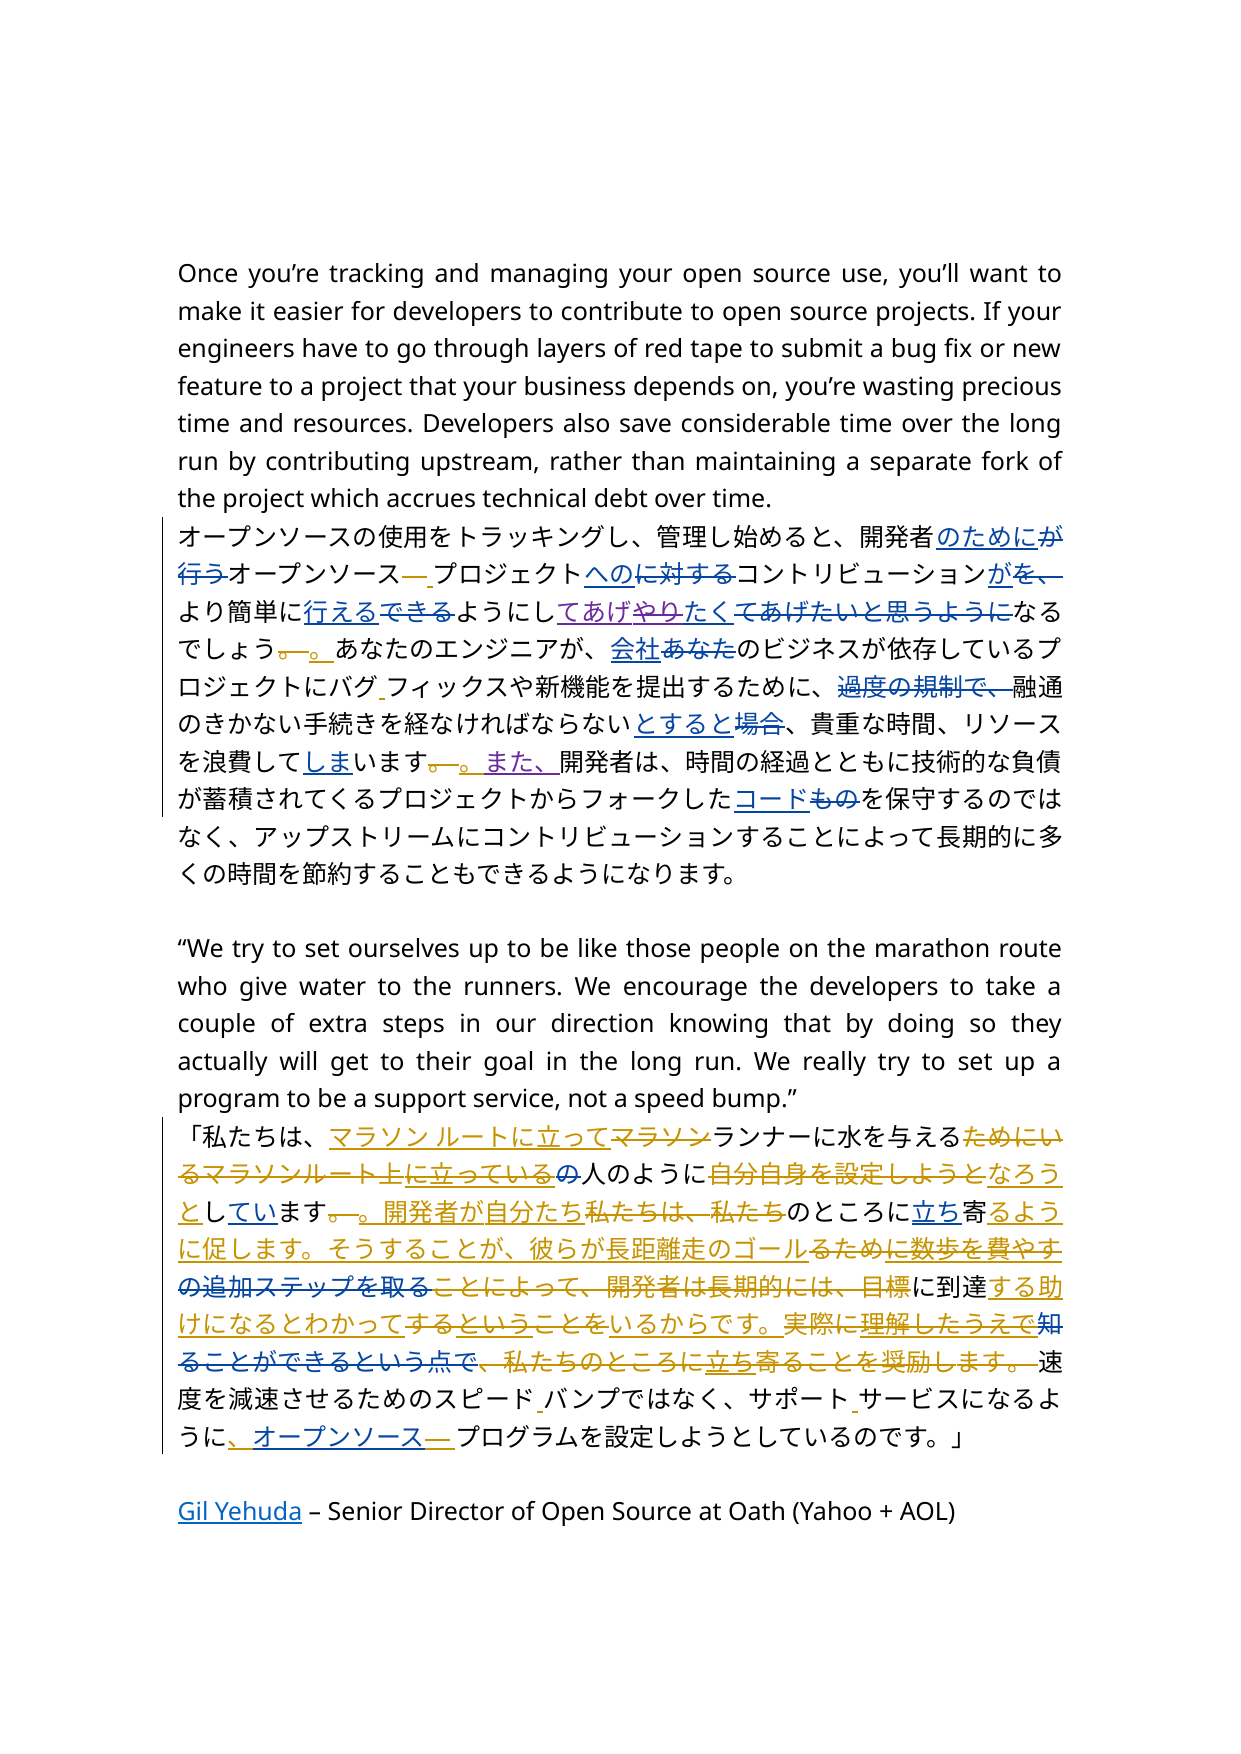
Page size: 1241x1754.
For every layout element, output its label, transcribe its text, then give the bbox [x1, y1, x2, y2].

text 「私たちは、ランナーに水を与える人のようにしますのところに寄に到達速度を減速させるためのスピードバンプではなく、サポートサービスになるようにプログラムを設定しようとしているのです。」 [177, 1117, 1063, 1454]
text Once you’re tracking and managing your open source use, you’ll want to make it easier for developers to contribute to open source projects. If your engineers have to go through layers of red tape to submit a bug fix or new feature to a project that your business depends on, you’re wasting precious time and resources. Developers also save considerable time over the long run by contributing upstream, rather than maintaining a separate fork of the project which accrues technical debt over time. [177, 254, 1063, 517]
text “We try to set ourselves up to be like those people on the marathon route who give water to the runners. We encourage the developers to take a couple of extra steps in our direction knowing that by doing so they actually will get to their goal in the long run. We really try to set up a program to be a support service, not a speed bump.” [177, 929, 1063, 1117]
text オープンソースの使用をトラッキングし、管理し始めると、開発者オープンソースプロジェクトコントリビューションより簡単にようにしなるでしょうあなたのエンジニアが、のビジネスが依存しているプロジェクトにバグフィックスや新機能を提出するために、融通のきかない手続きを経なければならない、貴重な時間、リソースを浪費しています開発者は、時間の経過とともに技術的な負債が蓄積されてくるプロジェクトからフォークしたを保守するのではなく、アップストリームにコントリビューションすることによって長期的に多くの時間を節約することもできるようになります。 [177, 517, 1063, 892]
text Gil Yehuda – Senior Director of Open Source at Oath (Yahoo + AOL) [177, 1492, 1063, 1529]
